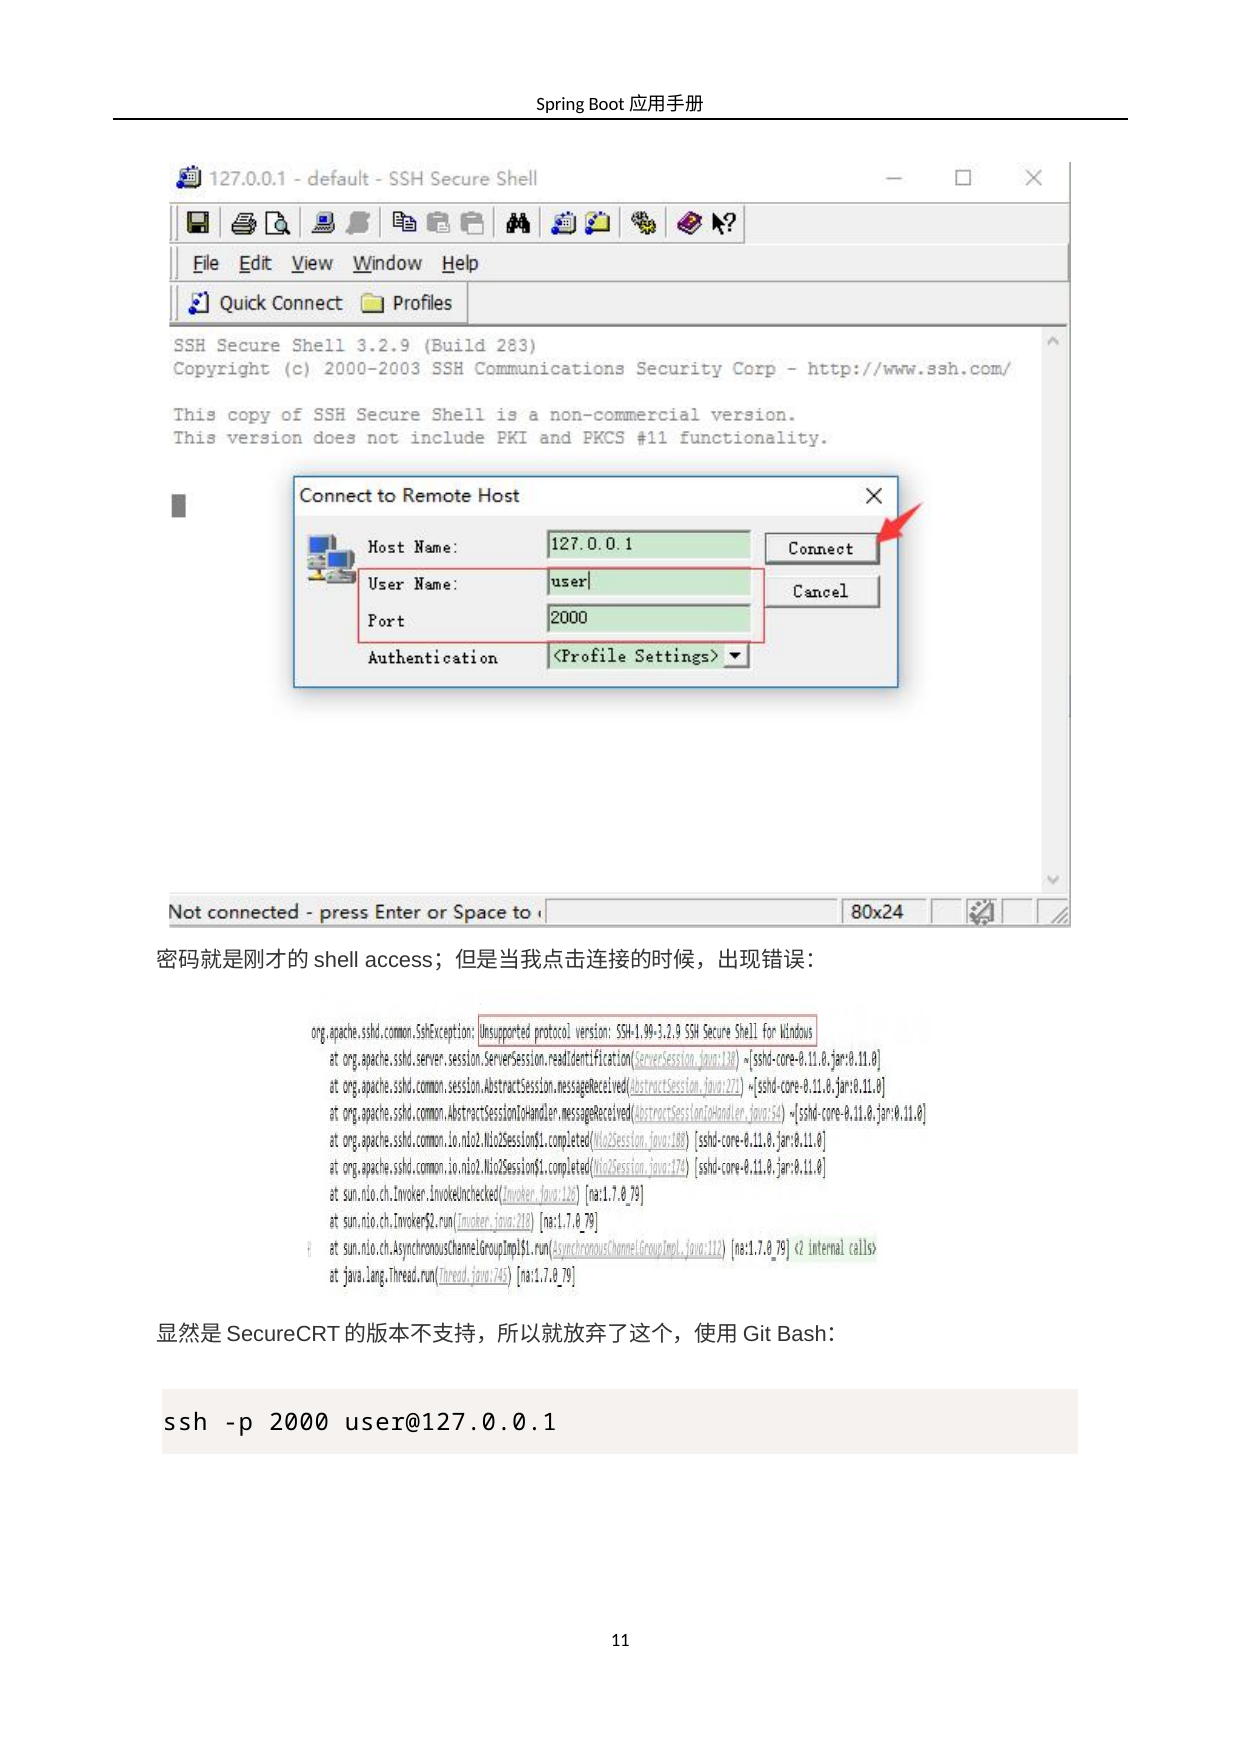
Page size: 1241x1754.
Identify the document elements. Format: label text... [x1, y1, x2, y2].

text ssh -p 2000 user@127.0.0.1 [162, 1389, 1078, 1454]
text 密码就是刚才的shell access；但是当我点击连接的时候，出现错误： [112, 942, 1128, 974]
picture [307, 990, 933, 1303]
text 显然是SecureCRT的版本不支持，所以就放弃了这个，使用Git Bash： [112, 1315, 1128, 1348]
picture [169, 162, 1071, 928]
